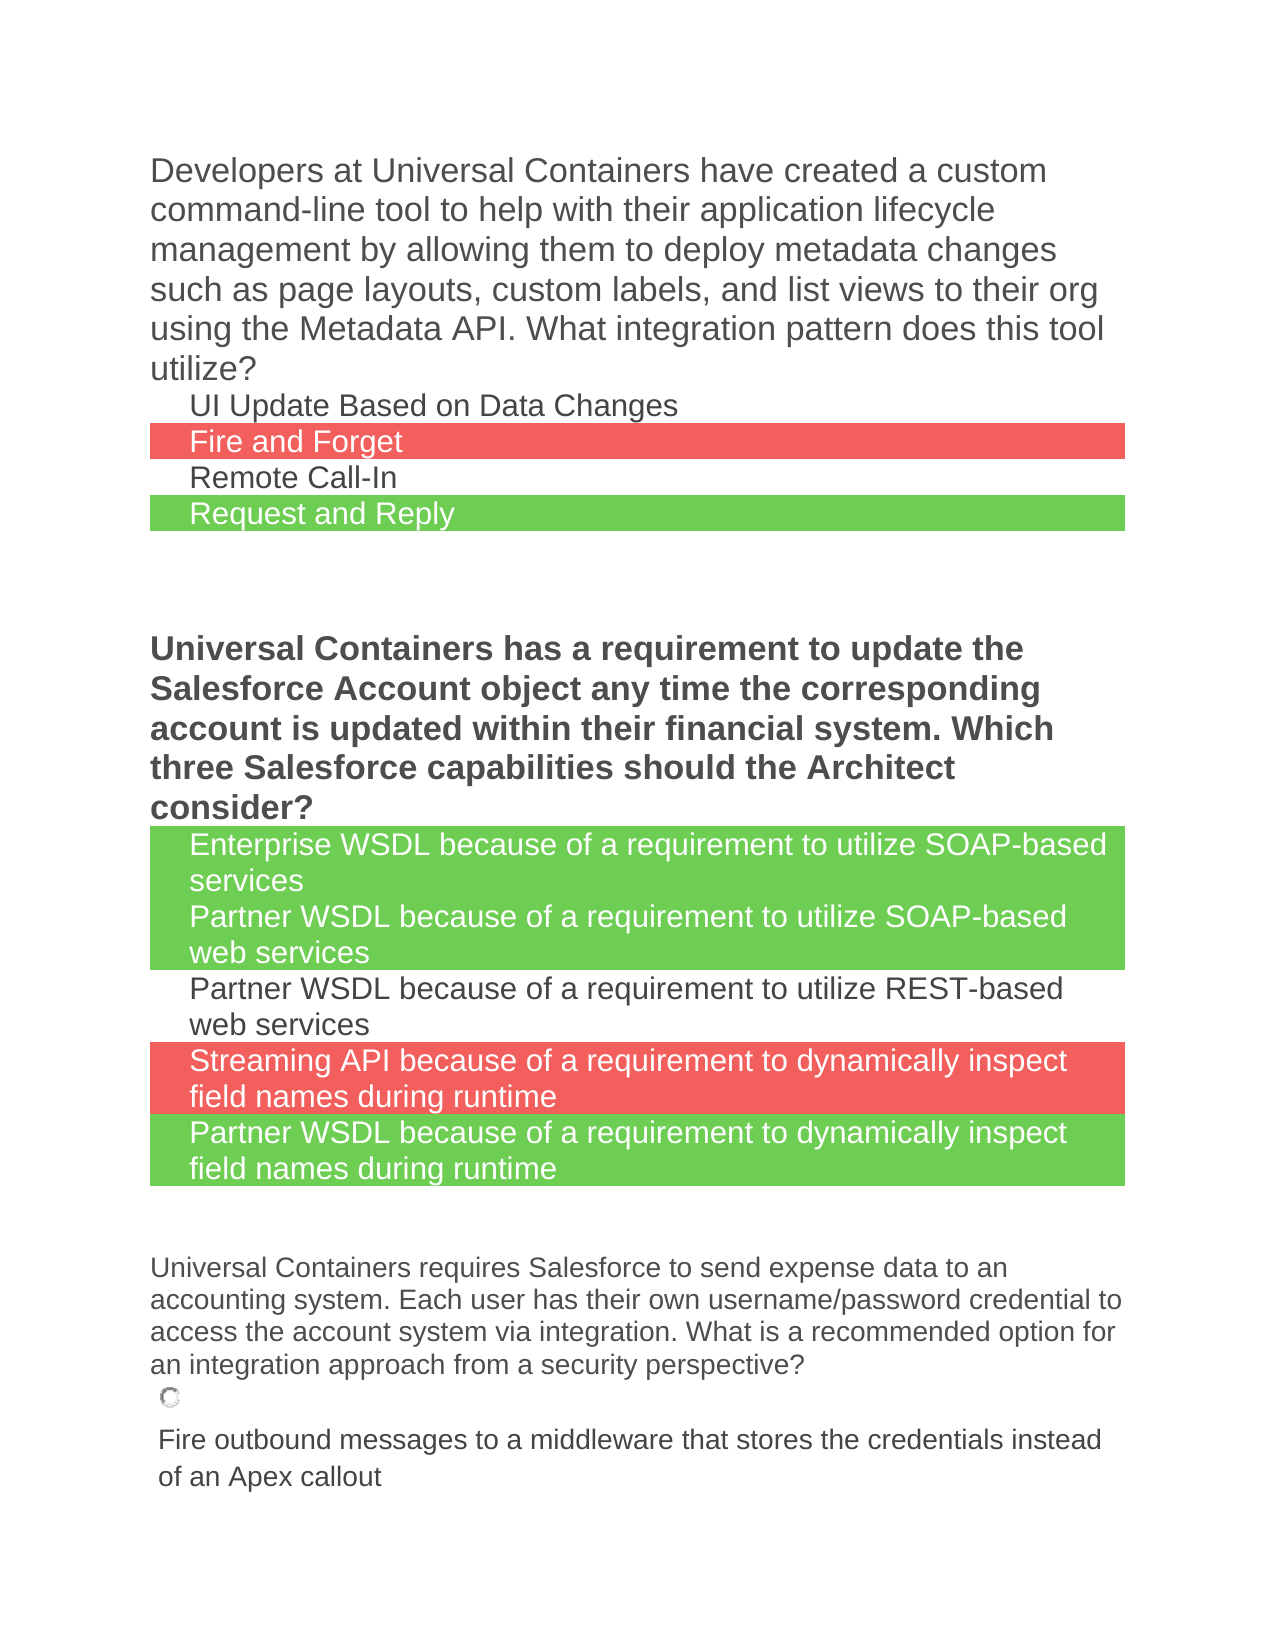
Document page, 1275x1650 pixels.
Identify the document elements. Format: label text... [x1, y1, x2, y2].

text Developers at Universal Containers have created a custom command-line tool to help with their application lifecycle management by allowing them to deploy metadata changes such as page layouts, custom labels, and list views to their org using the Metadata API. What integration pattern does this tool utilize? [150, 150, 1125, 387]
text Remote Call-In [150, 459, 1125, 495]
text Partner WSDL because of a requirement to utilize REST-based web services [150, 970, 1125, 1042]
text Fire outbound messages to a middleware that stores the credentials instead of an Apex callout [158, 1418, 1125, 1493]
text Universal Containers requires Salesforce to send expense data to an accounting system. Each user has their own username/password credential to access the account system via integration. What is a recommended option for an integration approach from a security perspective? [150, 1251, 1125, 1380]
text Streaming API because of a requirement to dynamically inspect field names during runtime [150, 1042, 1125, 1114]
text UI Update Based on Data Changes [150, 387, 1125, 423]
text Enterprise WSDL because of a requirement to utilize SOAP-based services [150, 826, 1125, 898]
text Fire and Forget [150, 423, 1125, 459]
text Partner WSDL because of a requirement to utilize SOAP-based web services [150, 898, 1125, 970]
text Request and Reply [150, 495, 1125, 531]
text Universal Containers has a requirement to update the Salesforce Account object any time the corresponding account is updated within their financial system. Which three Salesforce capabilities should the Architect consider? [150, 628, 1125, 826]
text Partner WSDL because of a requirement to dynamically inspect field names during runtime [150, 1114, 1125, 1186]
